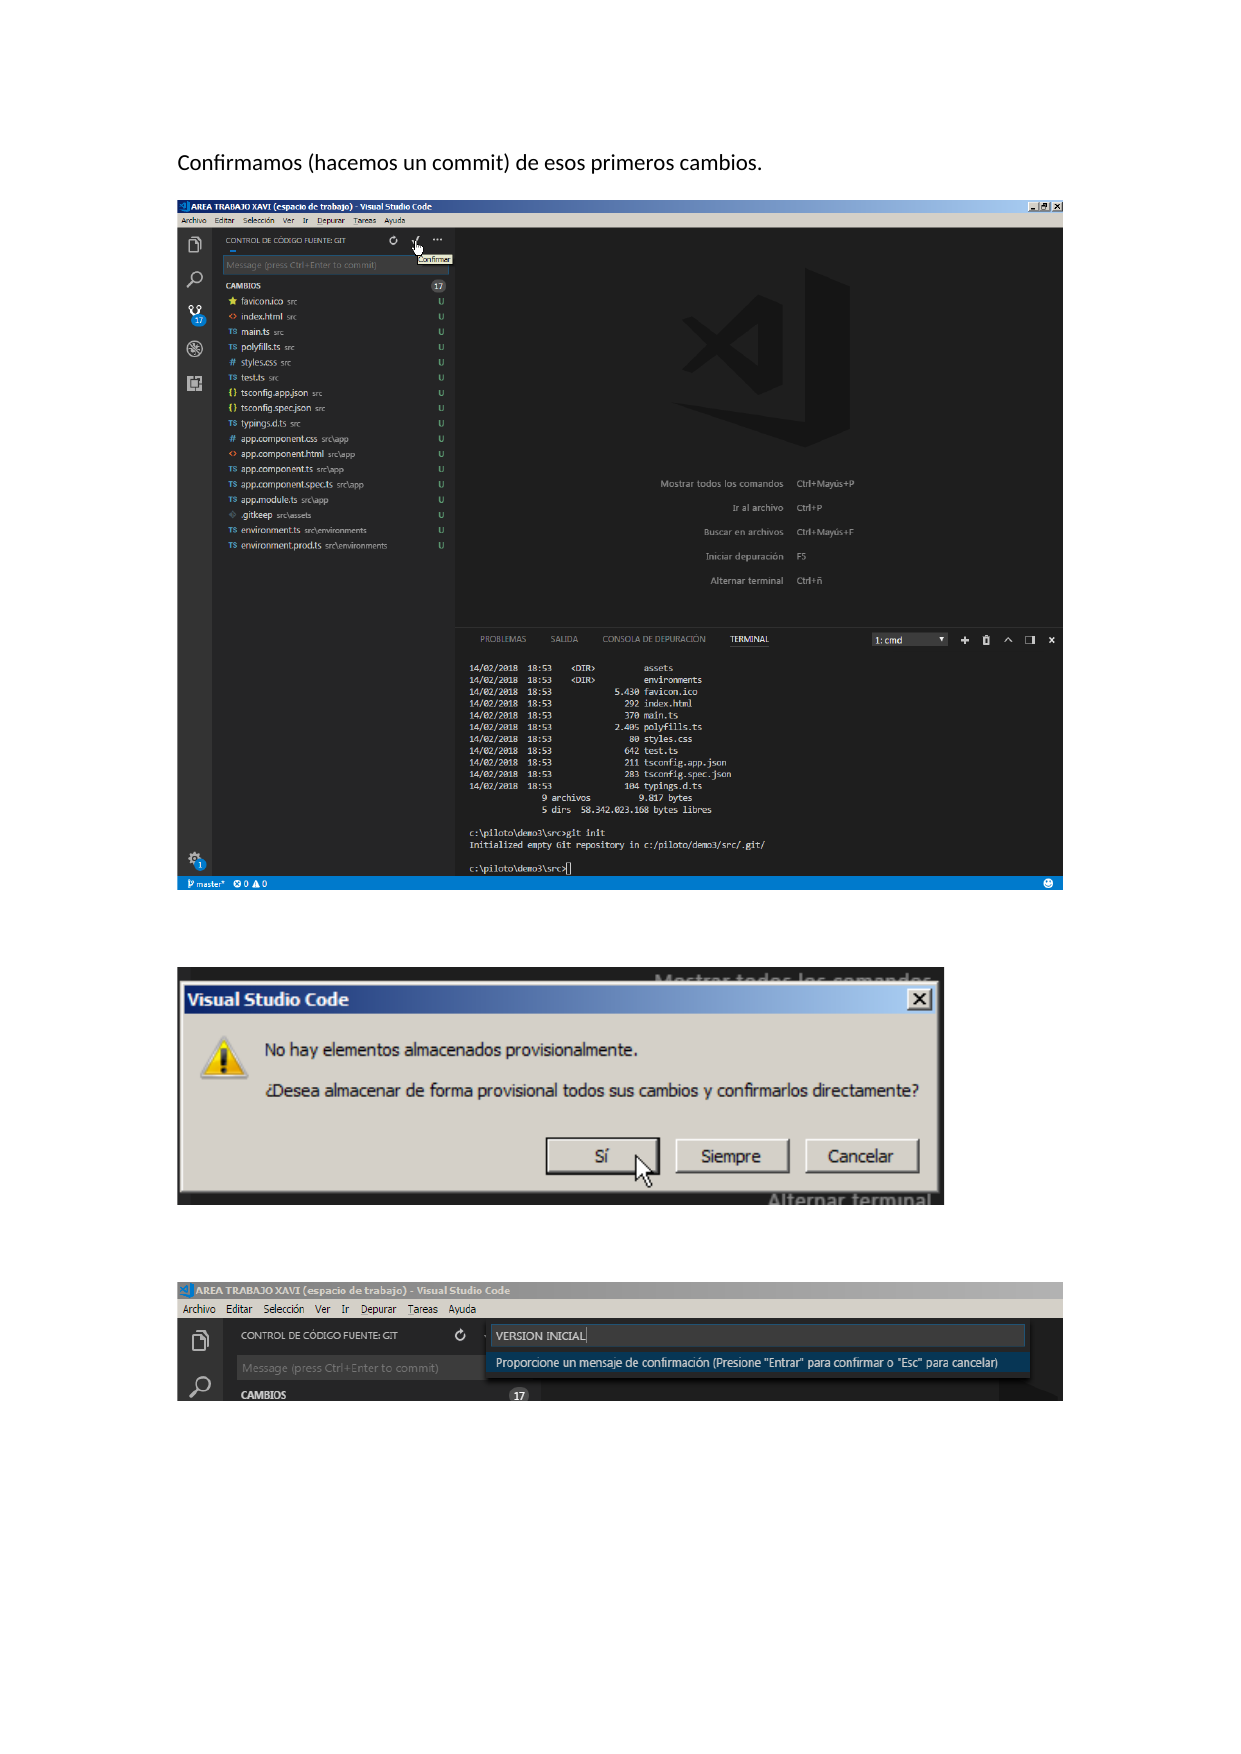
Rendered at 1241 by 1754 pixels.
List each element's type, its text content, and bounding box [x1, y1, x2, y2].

text Confirmamos (hacemos un commit) de esos primeros cambios. [177, 148, 1063, 176]
picture [177, 1282, 1063, 1401]
picture [177, 200, 1063, 890]
picture [177, 967, 945, 1205]
